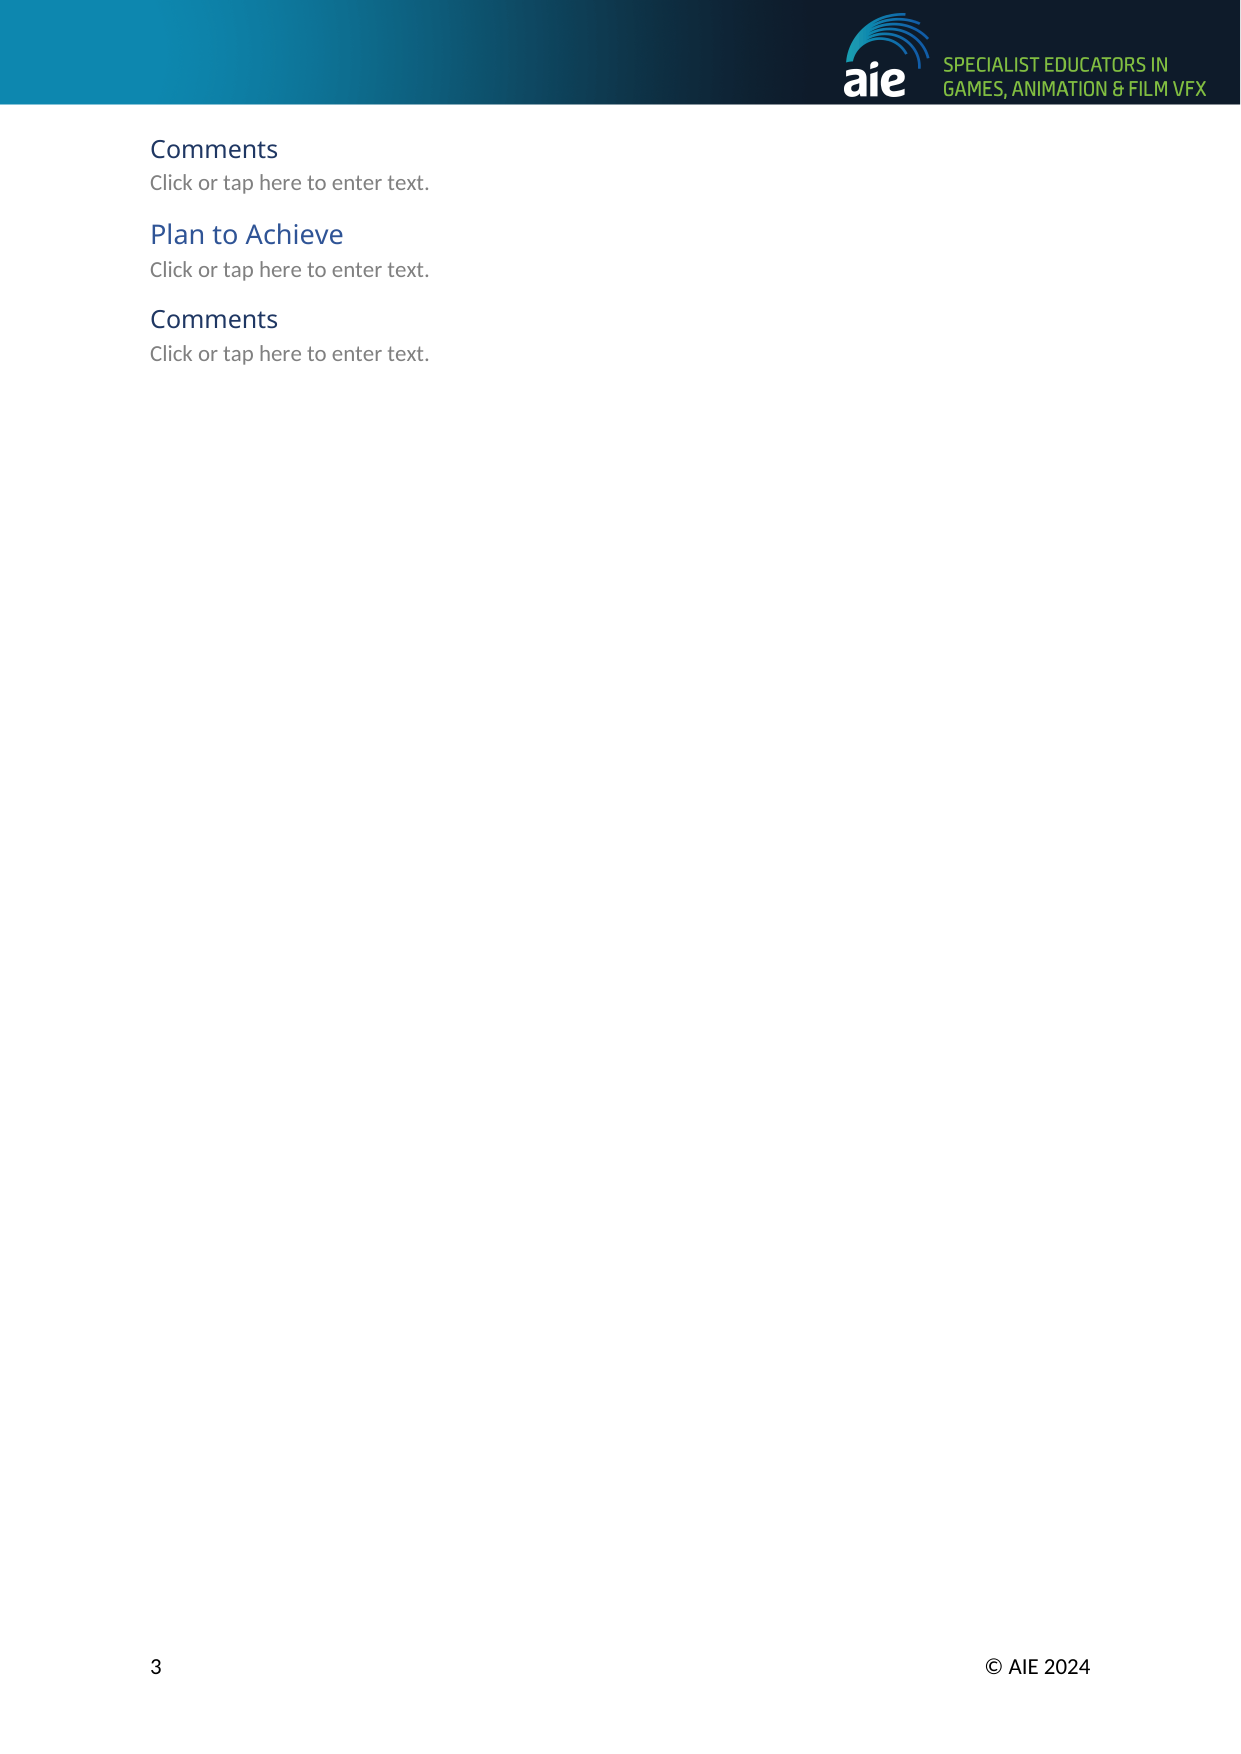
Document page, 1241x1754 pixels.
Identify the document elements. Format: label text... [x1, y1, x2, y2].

subtitle Plan to Achieve [150, 215, 1090, 252]
subtitle Comments [150, 132, 1090, 166]
picture [0, 0, 1241, 1754]
subtitle Comments [150, 302, 1090, 336]
